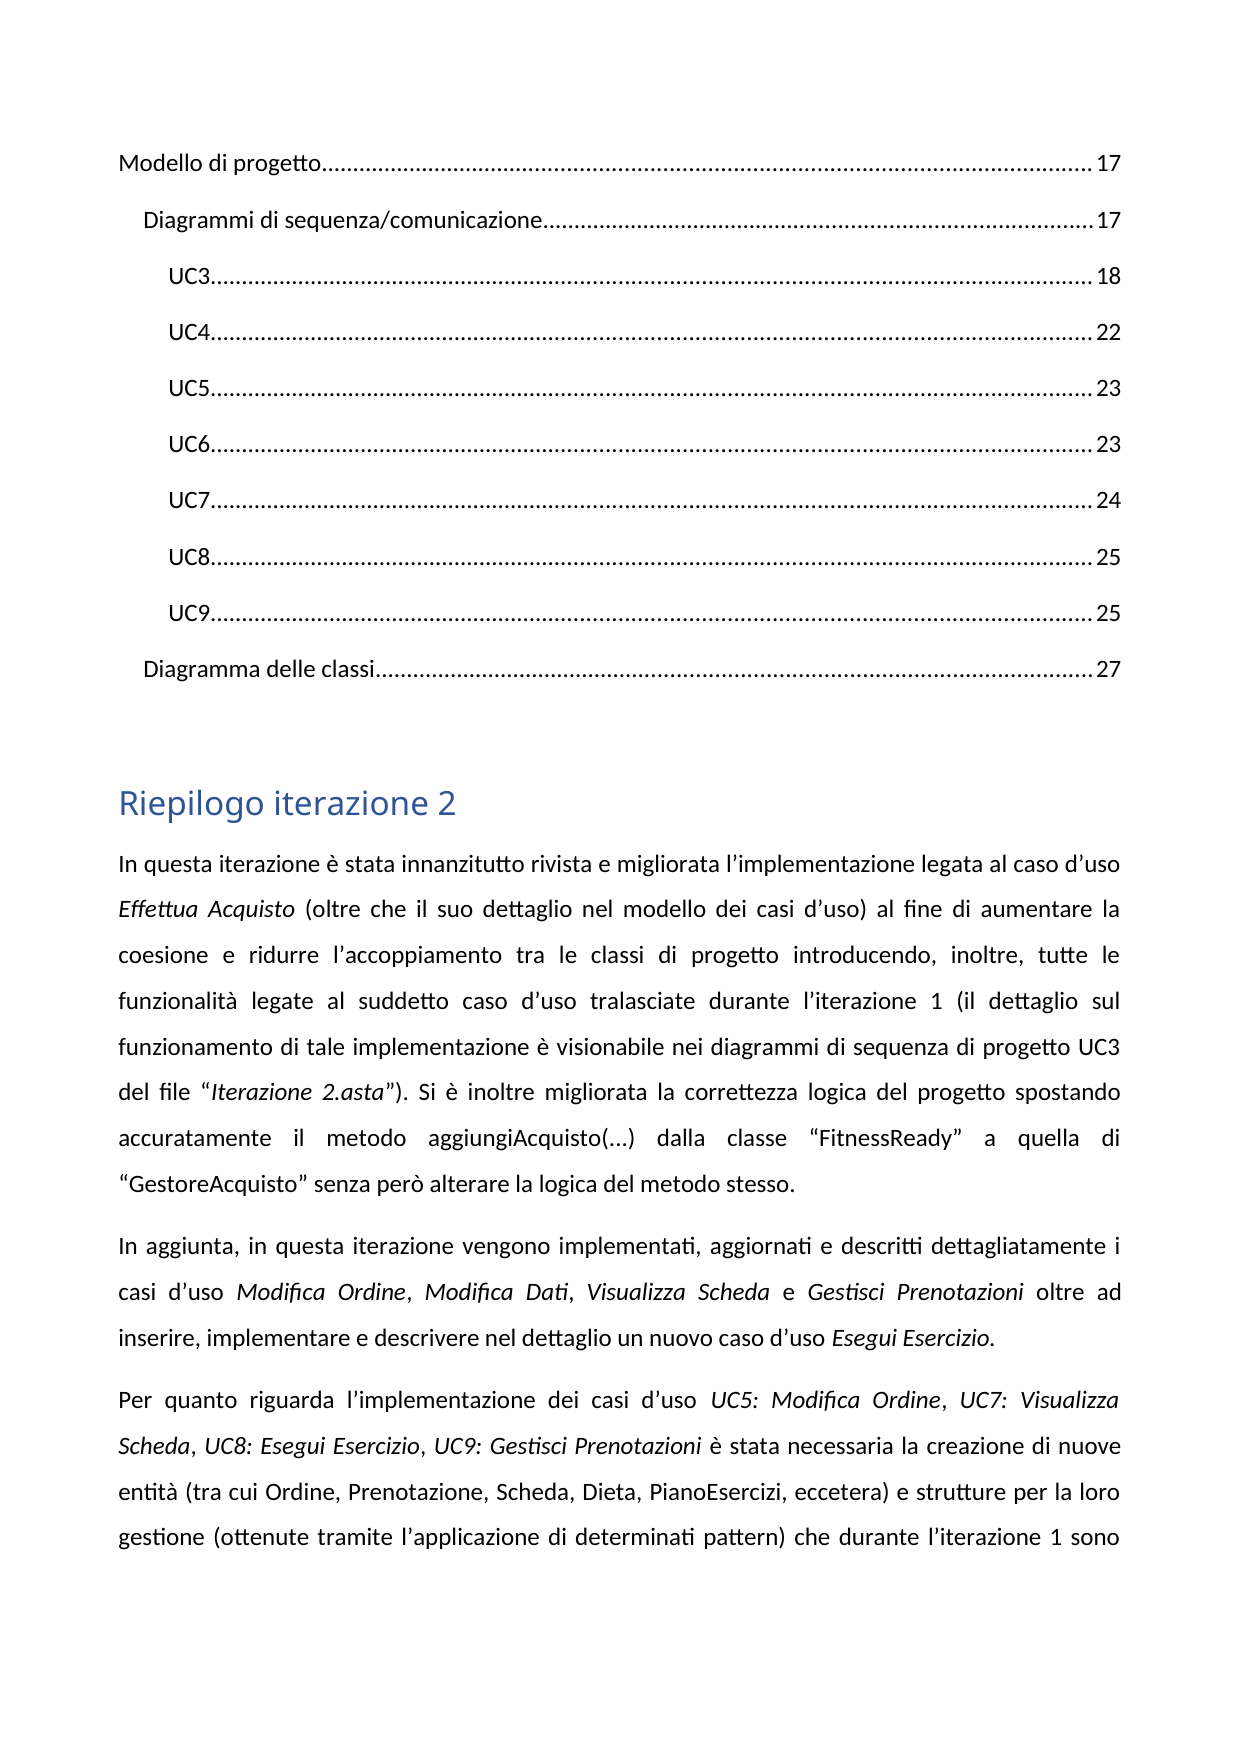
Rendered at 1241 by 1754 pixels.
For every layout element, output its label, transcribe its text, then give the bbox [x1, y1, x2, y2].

subtitle Riepilogo iterazione 2 [118, 780, 1122, 825]
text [118, 1384, 1122, 1552]
text In aggiunta, in questa iterazione vengono implementati, aggiornati e descritti dettagliatamente i casi d’uso Modifica Ordine, Modifica Dati, Visualizza Scheda e Gestisci Prenotazioni oltre ad inserire, implementare e descrivere nel dettaglio un nuovo caso d’uso Esegui Esercizio. [118, 1230, 1122, 1352]
text In questa iterazione è stata innanzitutto rivista e migliorata l’implementazione legata al caso d’uso Effettua Acquisto (oltre che il suo dettaglio nel modello dei casi d’uso) al fine di aumentare la coesione e ridurre l’accoppiamento tra le classi di progetto introducendo, inoltre, tutte le funzionalità legate al suddetto caso d’uso tralasciate durante l’iterazione 1 (il dettaglio sul funzionamento di tale implementazione è visionabile nei diagrammi di sequenza di progetto UC3 del file “Iterazione 2.asta”). Si è inoltre migliorata la correttezza logica del progetto spostando accuratamente il metodo aggiungiAcquisto(...) dalla classe “FitnessReady” a quella di “GestoreAcquisto” senza però alterare la logica del metodo stesso. [118, 848, 1122, 1198]
